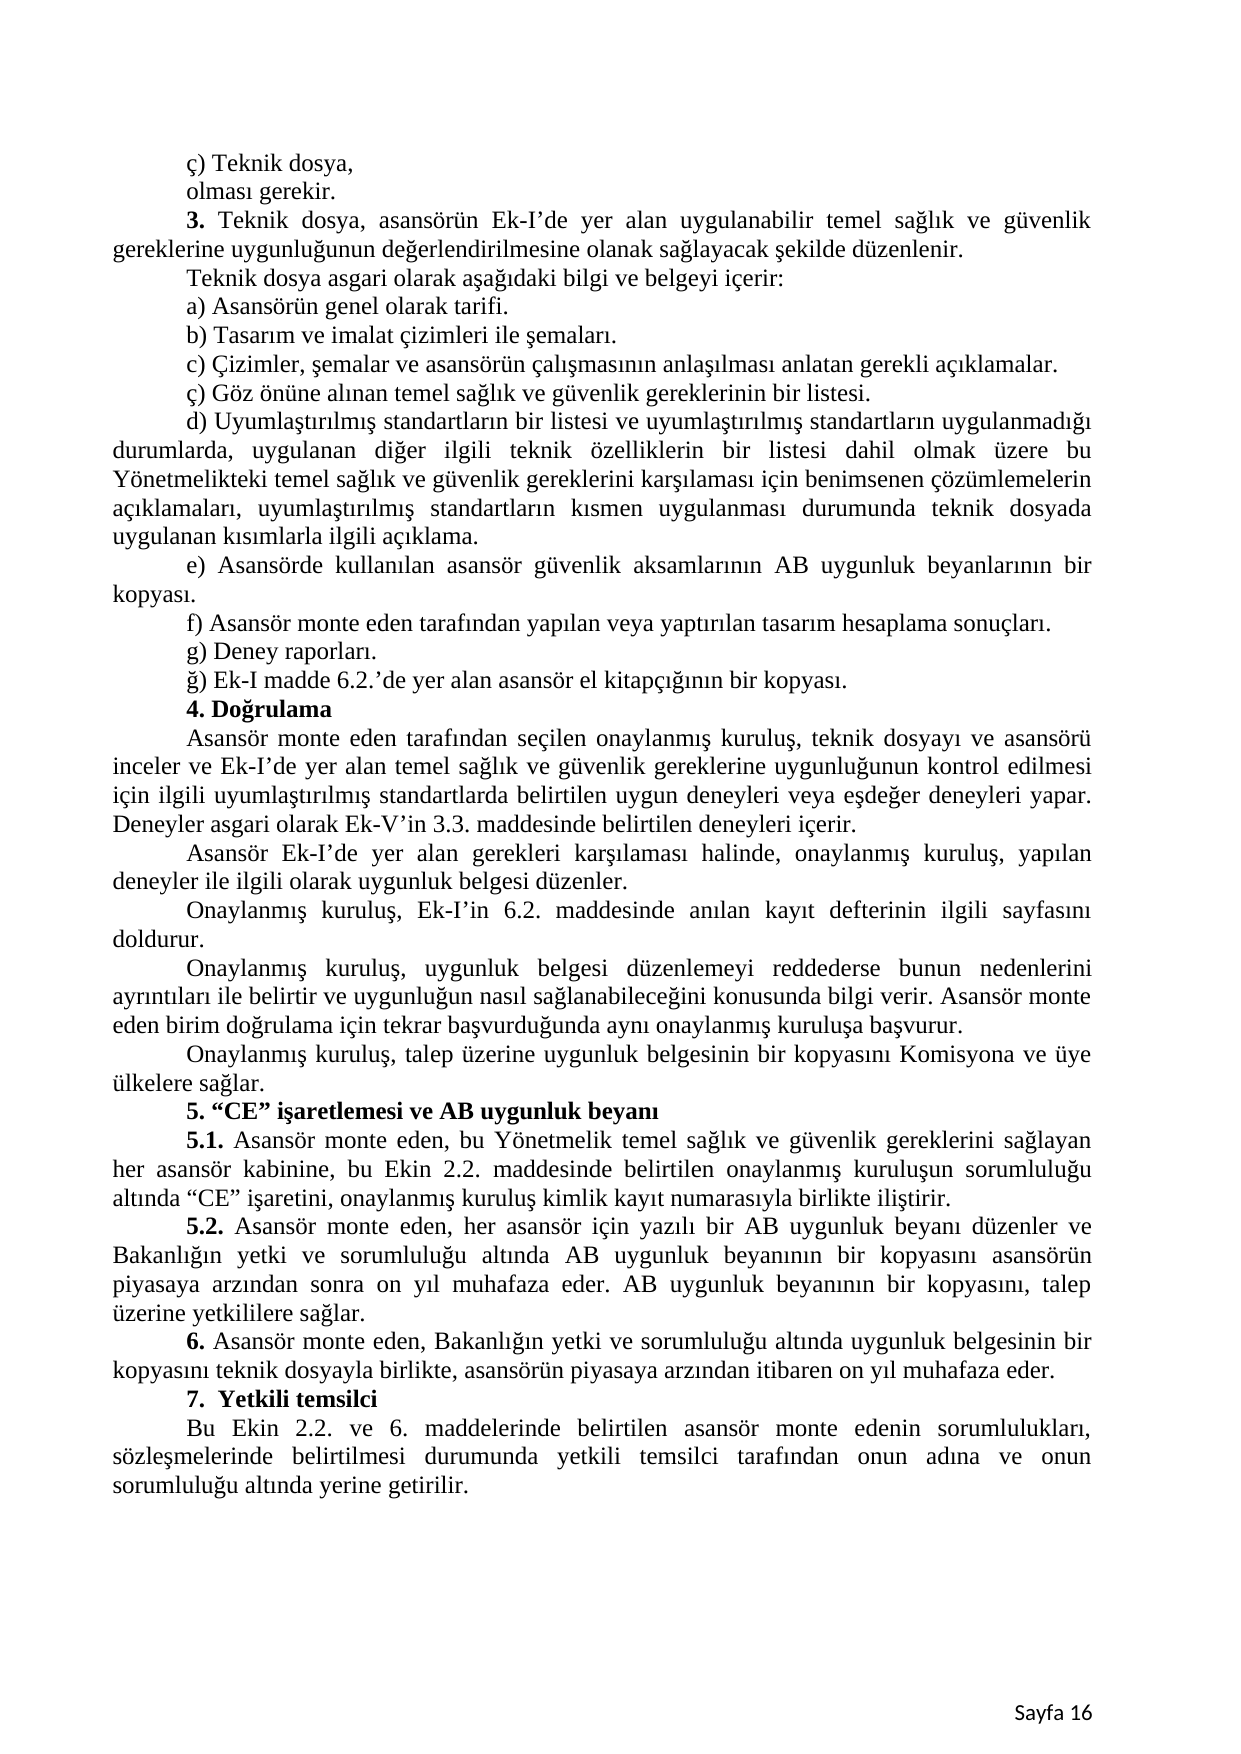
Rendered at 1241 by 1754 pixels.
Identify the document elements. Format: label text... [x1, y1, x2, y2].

text f) Asansör monte eden tarafından yapılan veya yaptırılan tasarım hesaplama sonuçları. [112, 608, 1092, 636]
text b) Tasarım ve imalat çizimleri ile şemaları. [112, 320, 1092, 349]
text Onaylanmış kuruluş, Ek-I’in 6.2. maddesinde anılan kayıt defterinin ilgili sayfasını doldurur. [112, 895, 1092, 953]
text g) Deney raporları. [112, 636, 1092, 665]
text d) Uyumlaştırılmış standartların bir listesi ve uyumlaştırılmış standartların uygulanmadığı durumlarda, uygulanan diğer ilgili teknik özelliklerin bir listesi dahil olmak üzere bu Yönetmelikteki temel sağlık ve güvenlik gereklerini karşılaması için benimsenen çözümlemelerin açıklamaları, uyumlaştırılmış standartların kısmen uygulanması durumunda teknik dosyada uygulanan kısımlarla ilgili açıklama. [112, 406, 1092, 550]
text a) Asansörün genel olarak tarifi. [112, 291, 1092, 320]
text 6. Asansör monte eden, Bakanlığın yetki ve sorumluluğu altında uygunluk belgesinin bir kopyasını teknik dosyayla birlikte, asansörün piyasaya arzından itibaren on yıl muhafaza eder. [112, 1326, 1092, 1384]
text ğ) Ek-I madde 6.2.’de yer alan asansör el kitapçığının bir kopyası. [112, 665, 1092, 694]
text Bu Ekin 2.2. ve 6. maddelerinde belirtilen asansör monte edenin sorumlulukları, sözleşmelerinde belirtilmesi durumunda yetkili temsilci tarafından onun adına ve onun sorumluluğu altında yerine getirilir. [112, 1413, 1092, 1499]
text ç) Teknik dosya, [112, 148, 1092, 176]
text ç) Göz önüne alınan temel sağlık ve güvenlik gereklerinin bir listesi. [112, 378, 1092, 406]
text Teknik dosya asgari olarak aşağıdaki bilgi ve belgeyi içerir: [112, 263, 1092, 291]
text Asansör monte eden tarafından seçilen onaylanmış kuruluş, teknik dosyayı ve asansörü inceler ve Ek-I’de yer alan temel sağlık ve güvenlik gereklerine uygunluğunun kontrol edilmesi için ilgili uyumlaştırılmış standartlarda belirtilen uygun deneyleri veya eşdeğer deneyleri yapar. Deneyler asgari olarak Ek-V’in 3.3. maddesinde belirtilen deneyleri içerir. [112, 723, 1092, 838]
text 3. Teknik dosya, asansörün Ek-I’de yer alan uygulanabilir temel sağlık ve güvenlik gereklerine uygunluğunun değerlendirilmesine olanak sağlayacak şekilde düzenlenir. [112, 205, 1092, 263]
text 4. Doğrulama [112, 694, 1092, 723]
text c) Çizimler, şemalar ve asansörün çalışmasının anlaşılması anlatan gerekli açıklamalar. [112, 349, 1092, 378]
text Asansör Ek-I’de yer alan gerekleri karşılaması halinde, onaylanmış kuruluş, yapılan deneyler ile ilgili olarak uygunluk belgesi düzenler. [112, 838, 1092, 895]
text 7. Yetkili temsilci [112, 1384, 1092, 1413]
text olması gerekir. [112, 176, 1092, 205]
text 5. “CE” işaretlemesi ve AB uygunluk beyanı [112, 1096, 1092, 1125]
text 5.2. Asansör monte eden, her asansör için yazılı bir AB uygunluk beyanı düzenler ve Bakanlığın yetki ve sorumluluğu altında AB uygunluk beyanının bir kopyasını asansörün piyasaya arzından sonra on yıl muhafaza eder. AB uygunluk beyanının bir kopyasını, talep üzerine yetkililere sağlar. [112, 1211, 1092, 1326]
text e) Asansörde kullanılan asansör güvenlik aksamlarının AB uygunluk beyanlarının bir kopyası. [112, 550, 1092, 608]
text 5.1. Asansör monte eden, bu Yönetmelik temel sağlık ve güvenlik gereklerini sağlayan her asansör kabinine, bu Ekin 2.2. maddesinde belirtilen onaylanmış kuruluşun sorumluluğu altında “CE” işaretini, onaylanmış kuruluş kimlik kayıt numarasıyla birlikte iliştirir. [112, 1125, 1092, 1211]
text Onaylanmış kuruluş, uygunluk belgesi düzenlemeyi reddederse bunun nedenlerini ayrıntıları ile belirtir ve uygunluğun nasıl sağlanabileceğini konusunda bilgi verir. Asansör monte eden birim doğrulama için tekrar başvurduğunda aynı onaylanmış kuruluşa başvurur. [112, 953, 1092, 1039]
text Onaylanmış kuruluş, talep üzerine uygunluk belgesinin bir kopyasını Komisyona ve üye ülkelere sağlar. [112, 1039, 1092, 1096]
